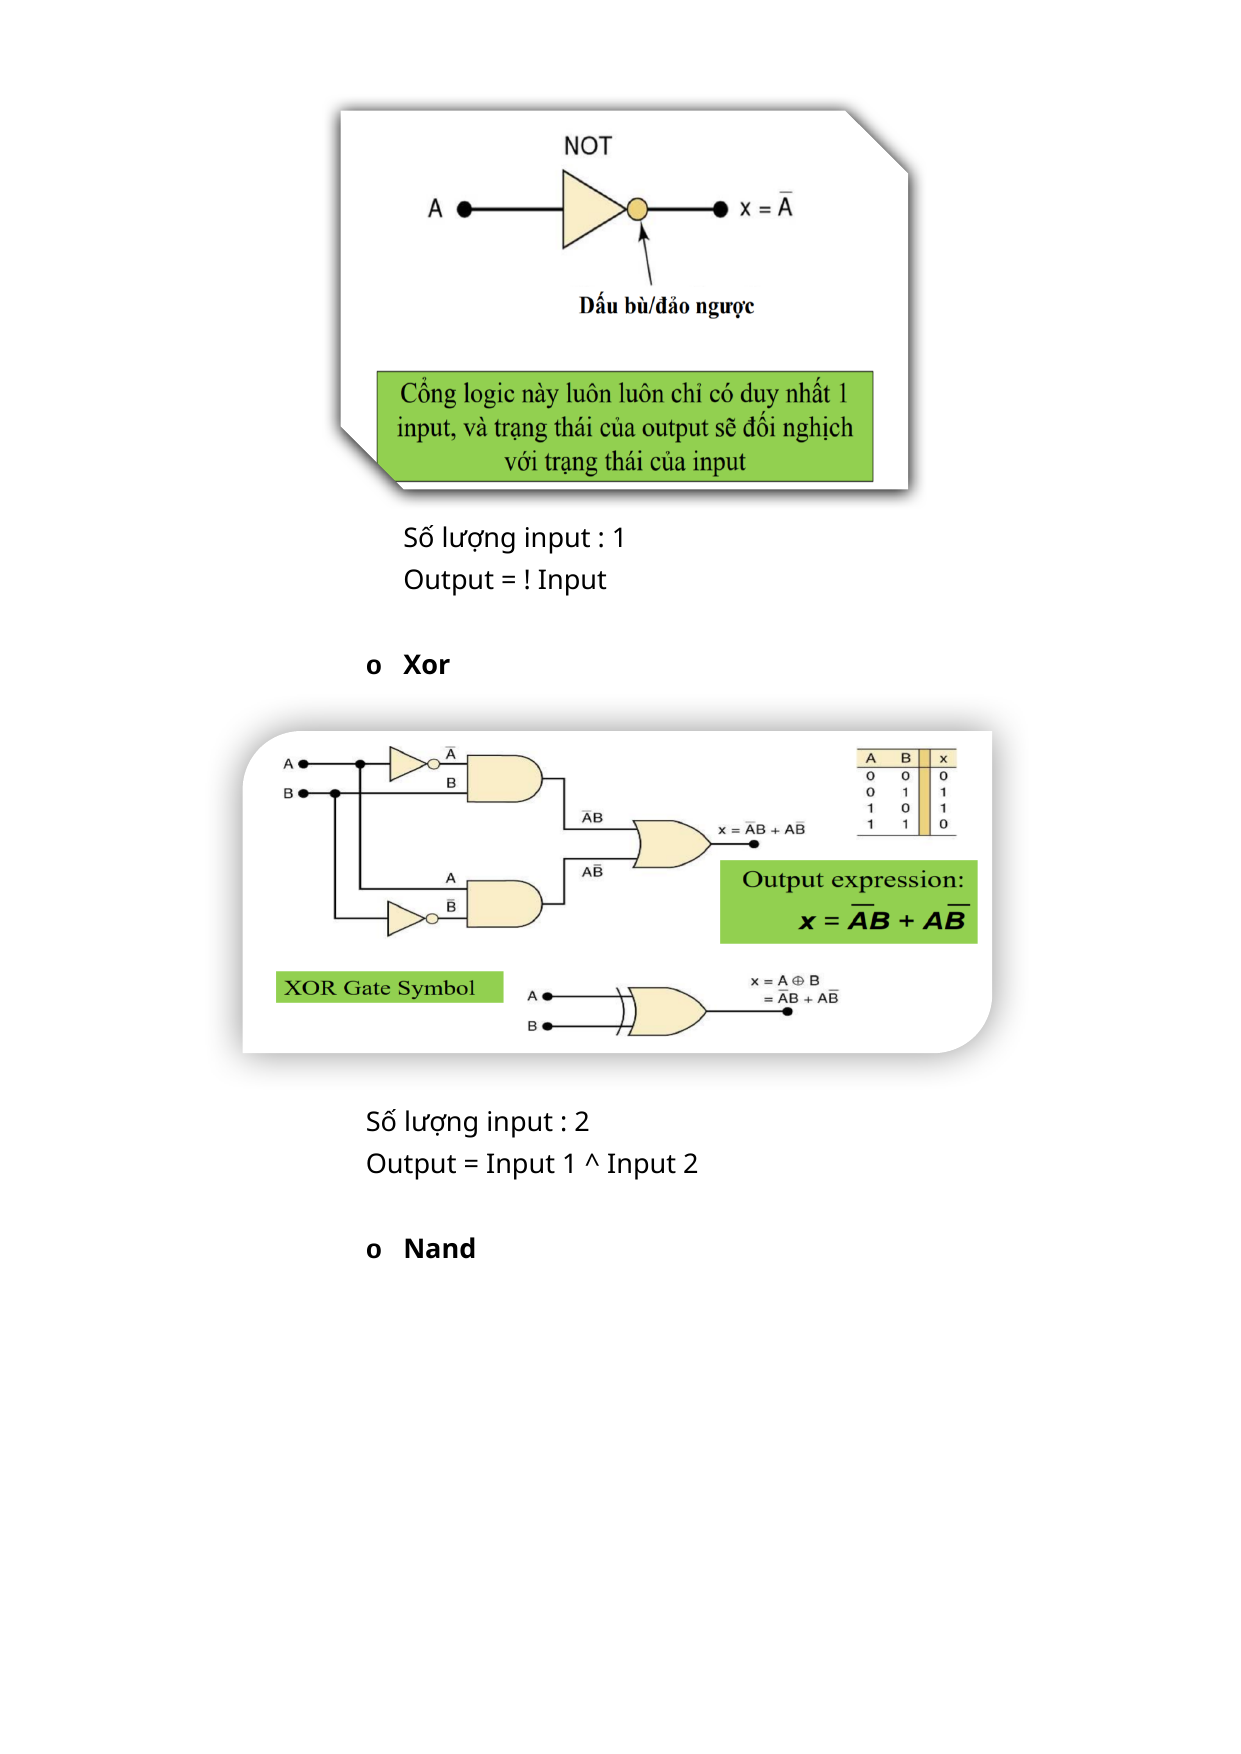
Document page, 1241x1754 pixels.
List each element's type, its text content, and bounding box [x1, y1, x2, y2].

picture [340, 110, 909, 490]
list Nand [366, 1229, 1152, 1266]
list Số lượng input : 1 [403, 518, 1152, 555]
list Xor [366, 645, 1152, 682]
list Output = ! Input [403, 560, 1152, 597]
picture [258, 746, 977, 1038]
list Output = Input 1 ^ Input 2 [366, 1144, 1152, 1181]
list Số lượng input : 2 [366, 1102, 1152, 1139]
